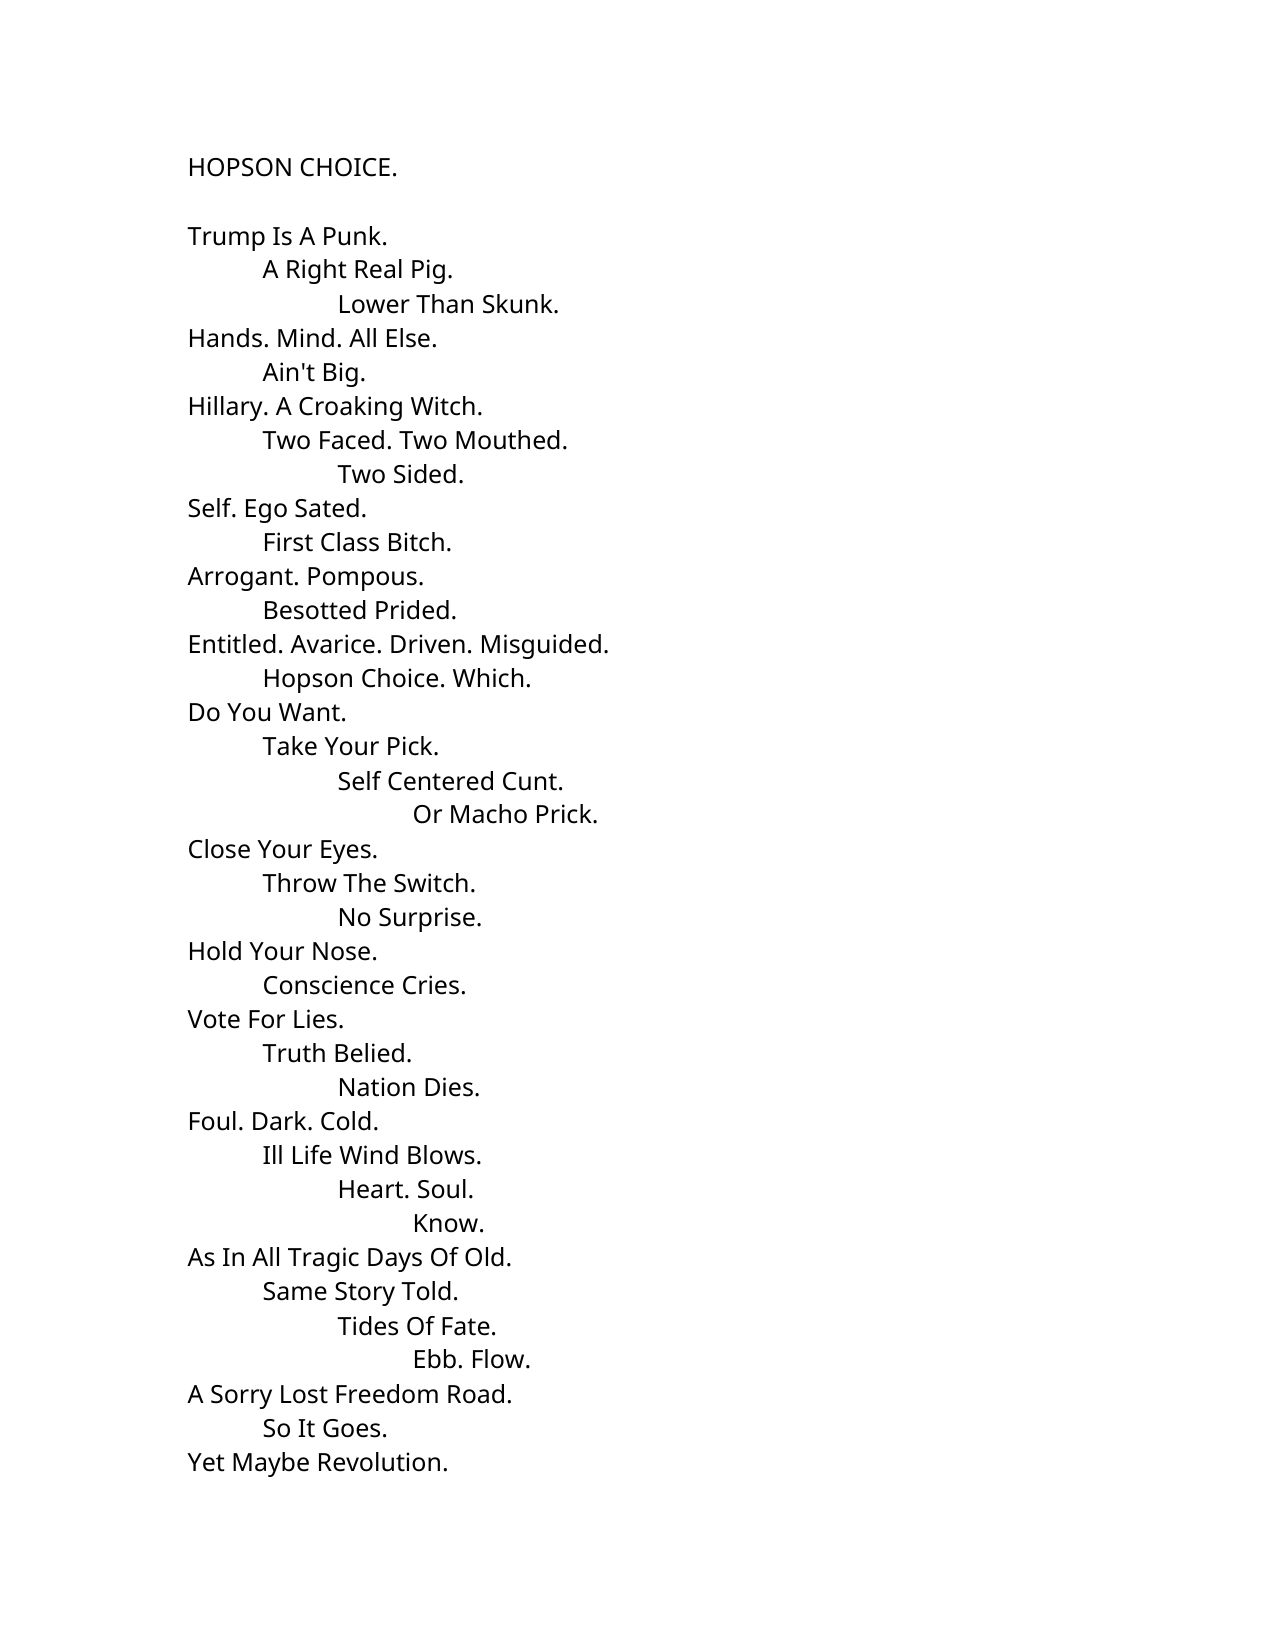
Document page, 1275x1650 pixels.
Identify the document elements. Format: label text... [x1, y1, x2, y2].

text Hold Your Nose. [187, 933, 1087, 967]
text As In All Tragic Days Of Old. [187, 1240, 1087, 1274]
text So It Goes. [187, 1410, 1087, 1444]
text Self. Ego Sated. [187, 491, 1087, 525]
text First Class Bitch. [187, 525, 1087, 559]
text Throw The Switch. [187, 865, 1087, 899]
text Two Faced. Two Mouthed. [187, 422, 1087, 457]
text Know. [337, 1206, 1087, 1240]
text No Surprise. [262, 899, 1087, 933]
text Vote For Lies. [187, 1002, 1087, 1036]
text A Sorry Lost Freedom Road. [187, 1376, 1087, 1410]
text Do You Want. [187, 695, 1087, 729]
text Ill Life Wind Blows. [187, 1138, 1087, 1172]
text Entitled. Avarice. Driven. Misguided. [187, 627, 1087, 661]
text Same Story Told. [187, 1274, 1087, 1308]
text Tides Of Fate. [262, 1308, 1087, 1342]
text Lower Than Skunk. [262, 286, 1087, 320]
text Nation Dies. [262, 1070, 1087, 1104]
text A Right Real Pig. [187, 252, 1087, 286]
text Hopson Choice. Which. [187, 661, 1087, 695]
text Conscience Cries. [187, 967, 1087, 1002]
text Foul. Dark. Cold. [187, 1104, 1087, 1138]
text Ain't Big. [187, 354, 1087, 388]
text Take Your Pick. [187, 729, 1087, 763]
text Ebb. Flow. [337, 1342, 1087, 1376]
text Two Sided. [262, 457, 1087, 491]
text Close Your Eyes. [187, 831, 1087, 865]
text Hands. Mind. All Else. [187, 320, 1087, 354]
text Arrogant. Pompous. [187, 559, 1087, 593]
text Self Centered Cunt. [262, 763, 1087, 797]
text Trump Is A Punk. [187, 218, 1087, 252]
text Yet Maybe Revolution. [187, 1444, 1087, 1478]
text HOPSON CHOICE. [187, 150, 1087, 184]
text Truth Belied. [187, 1036, 1087, 1070]
text Heart. Soul. [262, 1172, 1087, 1206]
text Besotted Prided. [187, 593, 1087, 627]
text Hillary. A Croaking Witch. [187, 388, 1087, 422]
text Or Macho Prick. [337, 797, 1087, 831]
